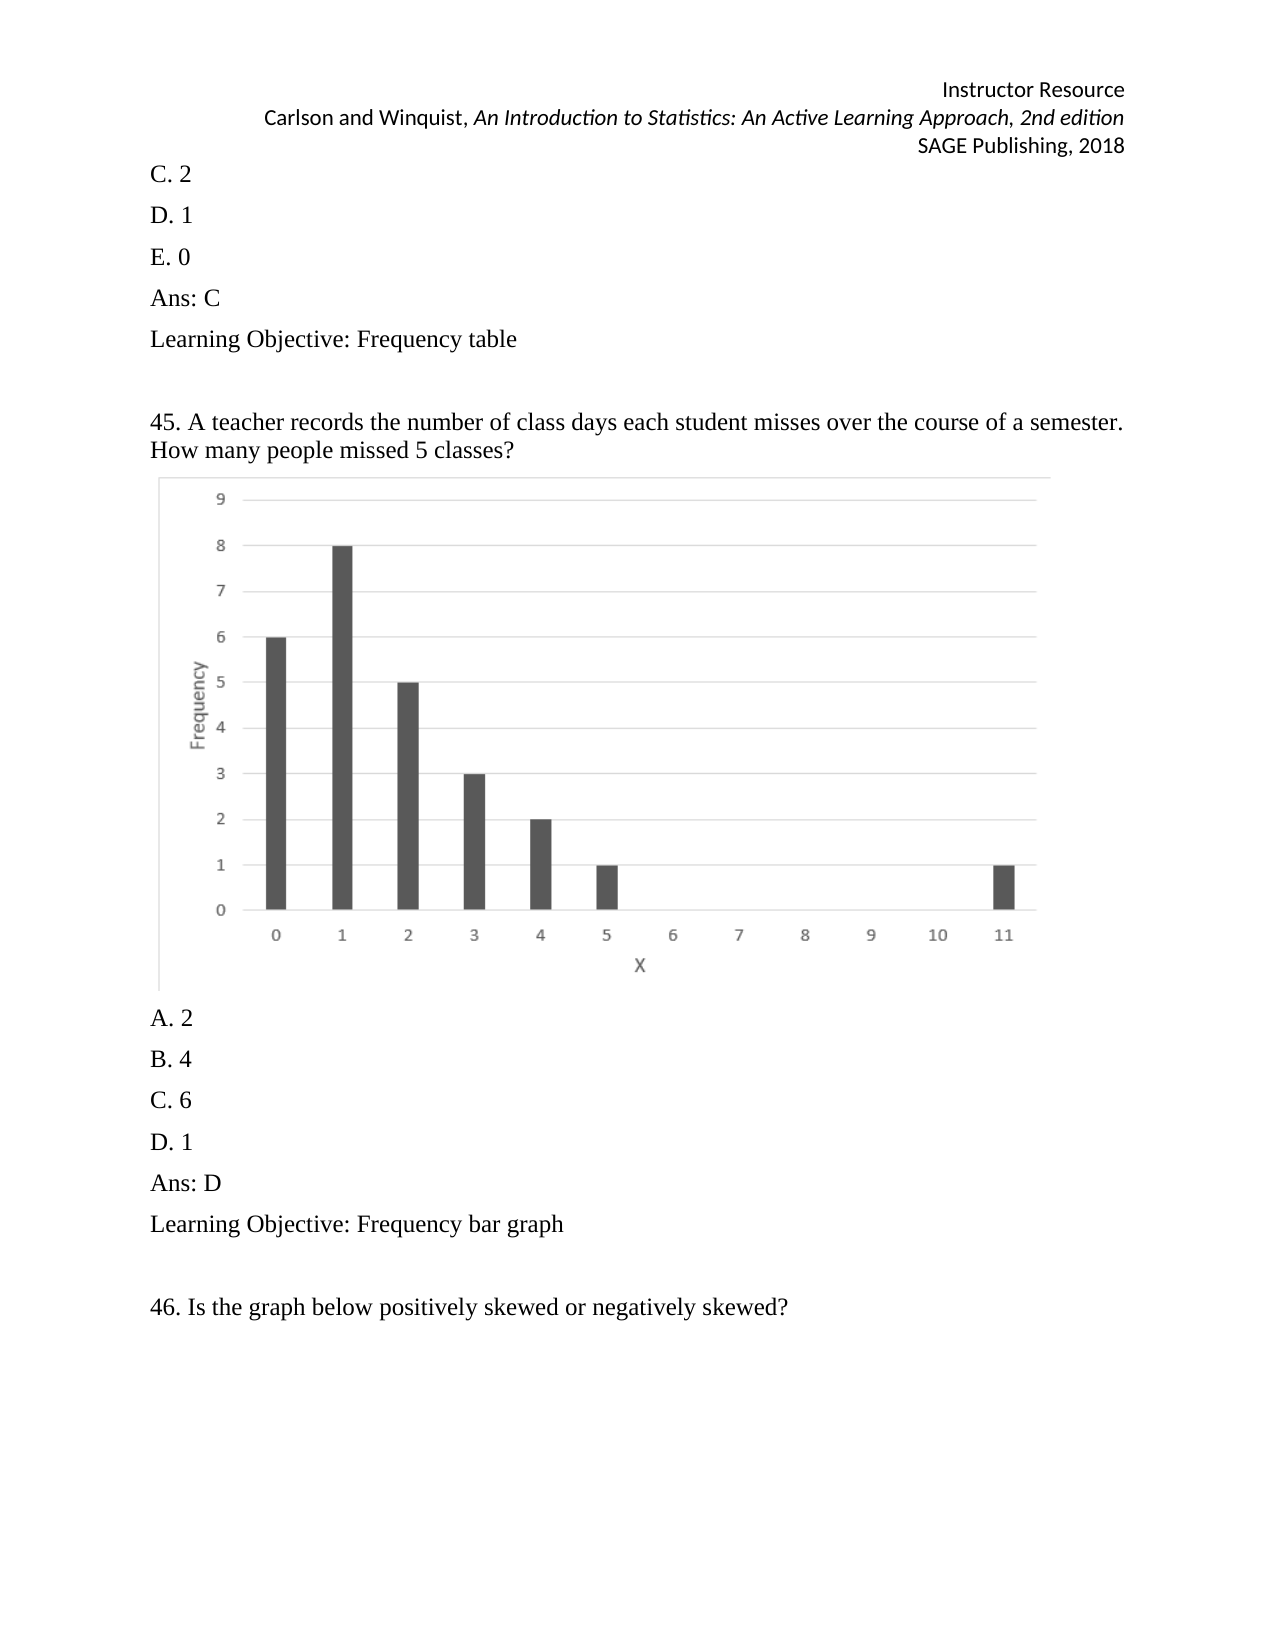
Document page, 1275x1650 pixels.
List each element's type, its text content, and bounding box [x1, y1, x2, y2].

text Learning Objective: Frequency bar graph [150, 1209, 1125, 1238]
text Ans: C [150, 283, 1125, 312]
text B. 4 [150, 1044, 1125, 1073]
text 45. A teacher records the number of class days each student misses over the course of a semester. How many people missed 5 classes? [150, 407, 1125, 464]
text Ans: D [150, 1168, 1125, 1197]
text C. 2 [150, 159, 1125, 188]
text Learning Objective: Frequency table [150, 324, 1125, 353]
text E. 0 [150, 242, 1125, 270]
text A. 2 [150, 1003, 1125, 1032]
text D. 1 [150, 1127, 1125, 1155]
text 46. Is the graph below positively skewed or negatively skewed? [150, 1292, 1125, 1320]
text D. 1 [150, 200, 1125, 229]
text C. 6 [150, 1085, 1125, 1114]
